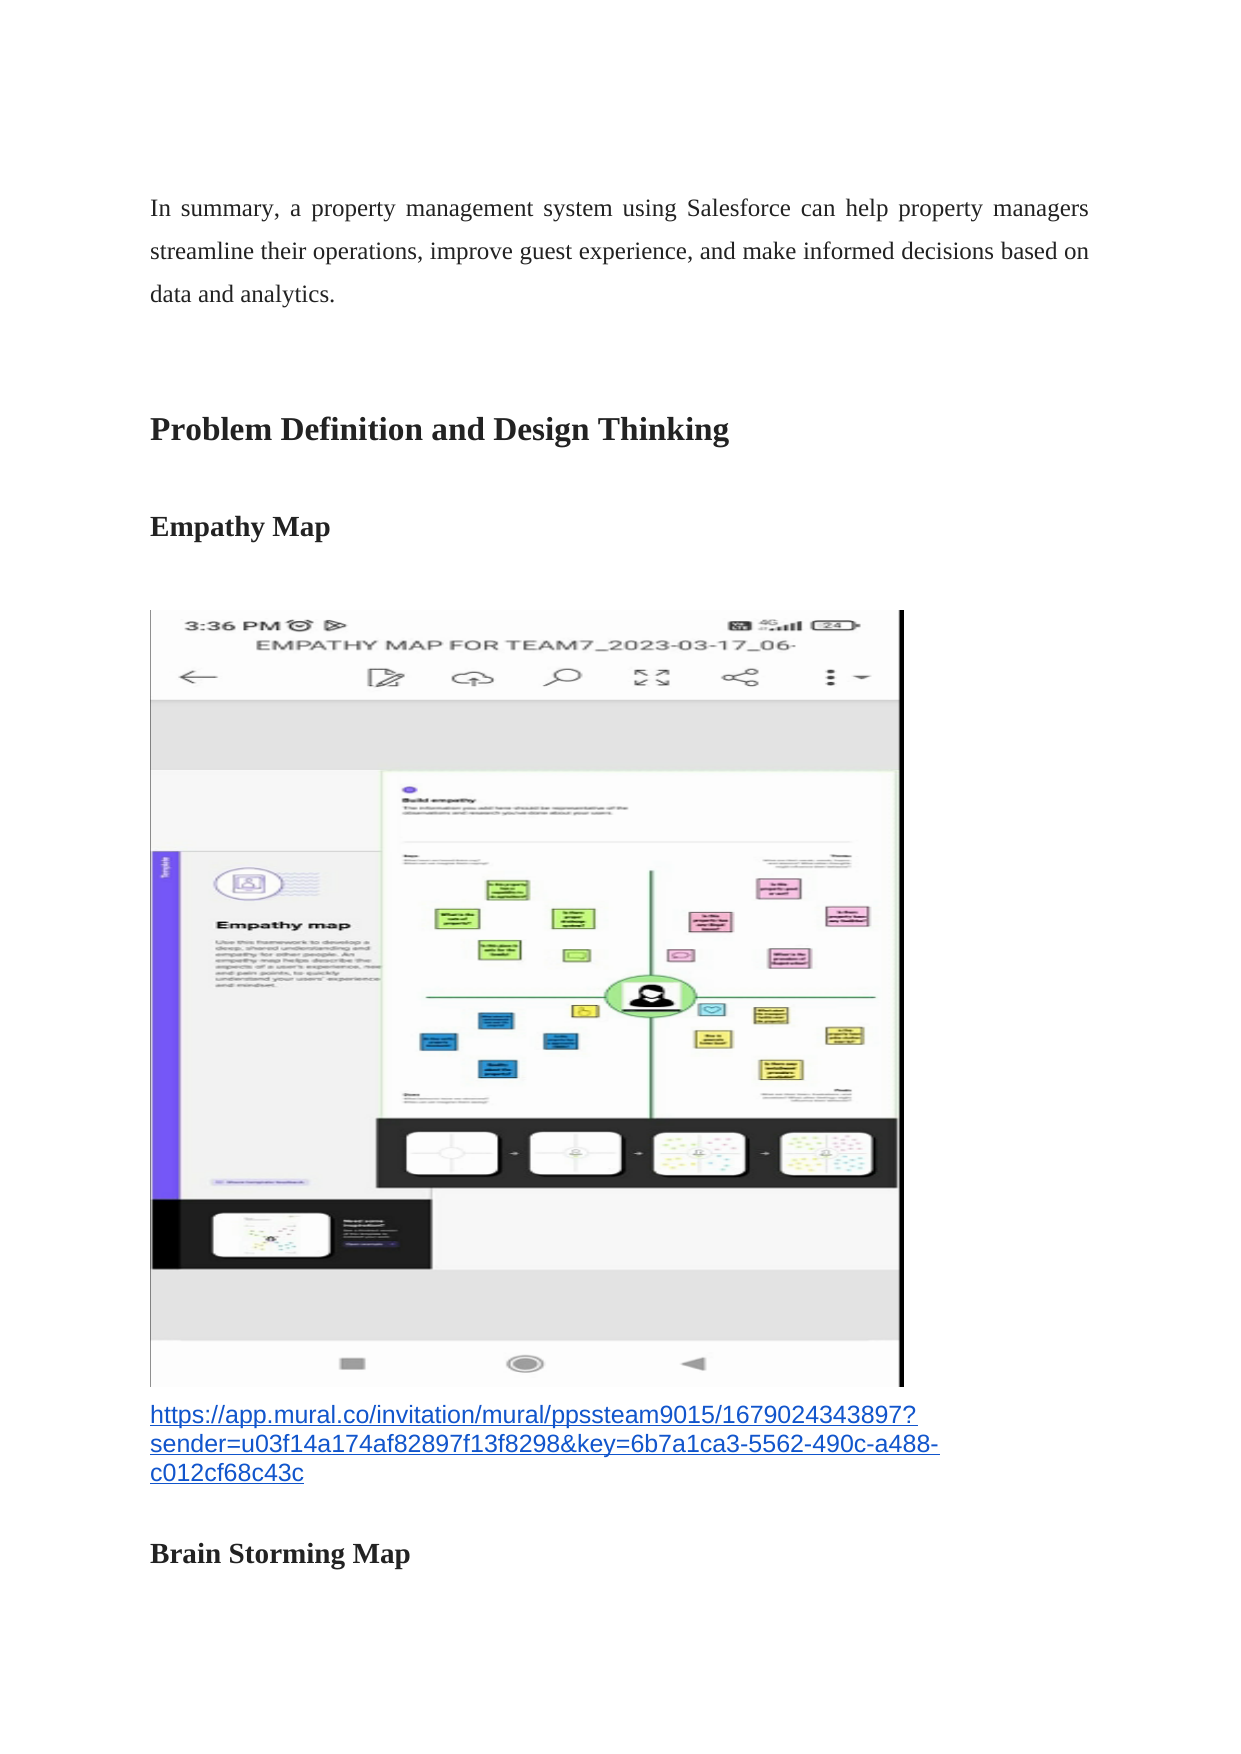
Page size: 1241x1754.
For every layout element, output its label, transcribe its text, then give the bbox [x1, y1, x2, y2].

text https://app.mural.co/invitation/mural/ppssteam9015/1679024343897?sender=u03f14a174af82897f13f8298&key=6b7a1ca3-5562-490c-a488-c012cf68c43c [150, 1400, 1090, 1486]
text In summary, a property management system using Salesforce can help property managers streamline their operations, improve guest experience, and make informed decisions based on data and analytics. [150, 193, 1090, 308]
text Brain Storming Map [150, 1537, 1090, 1570]
text Problem Definition and Design Thinking [150, 409, 1090, 447]
picture [150, 610, 904, 1387]
text Empathy Map [150, 509, 1090, 543]
